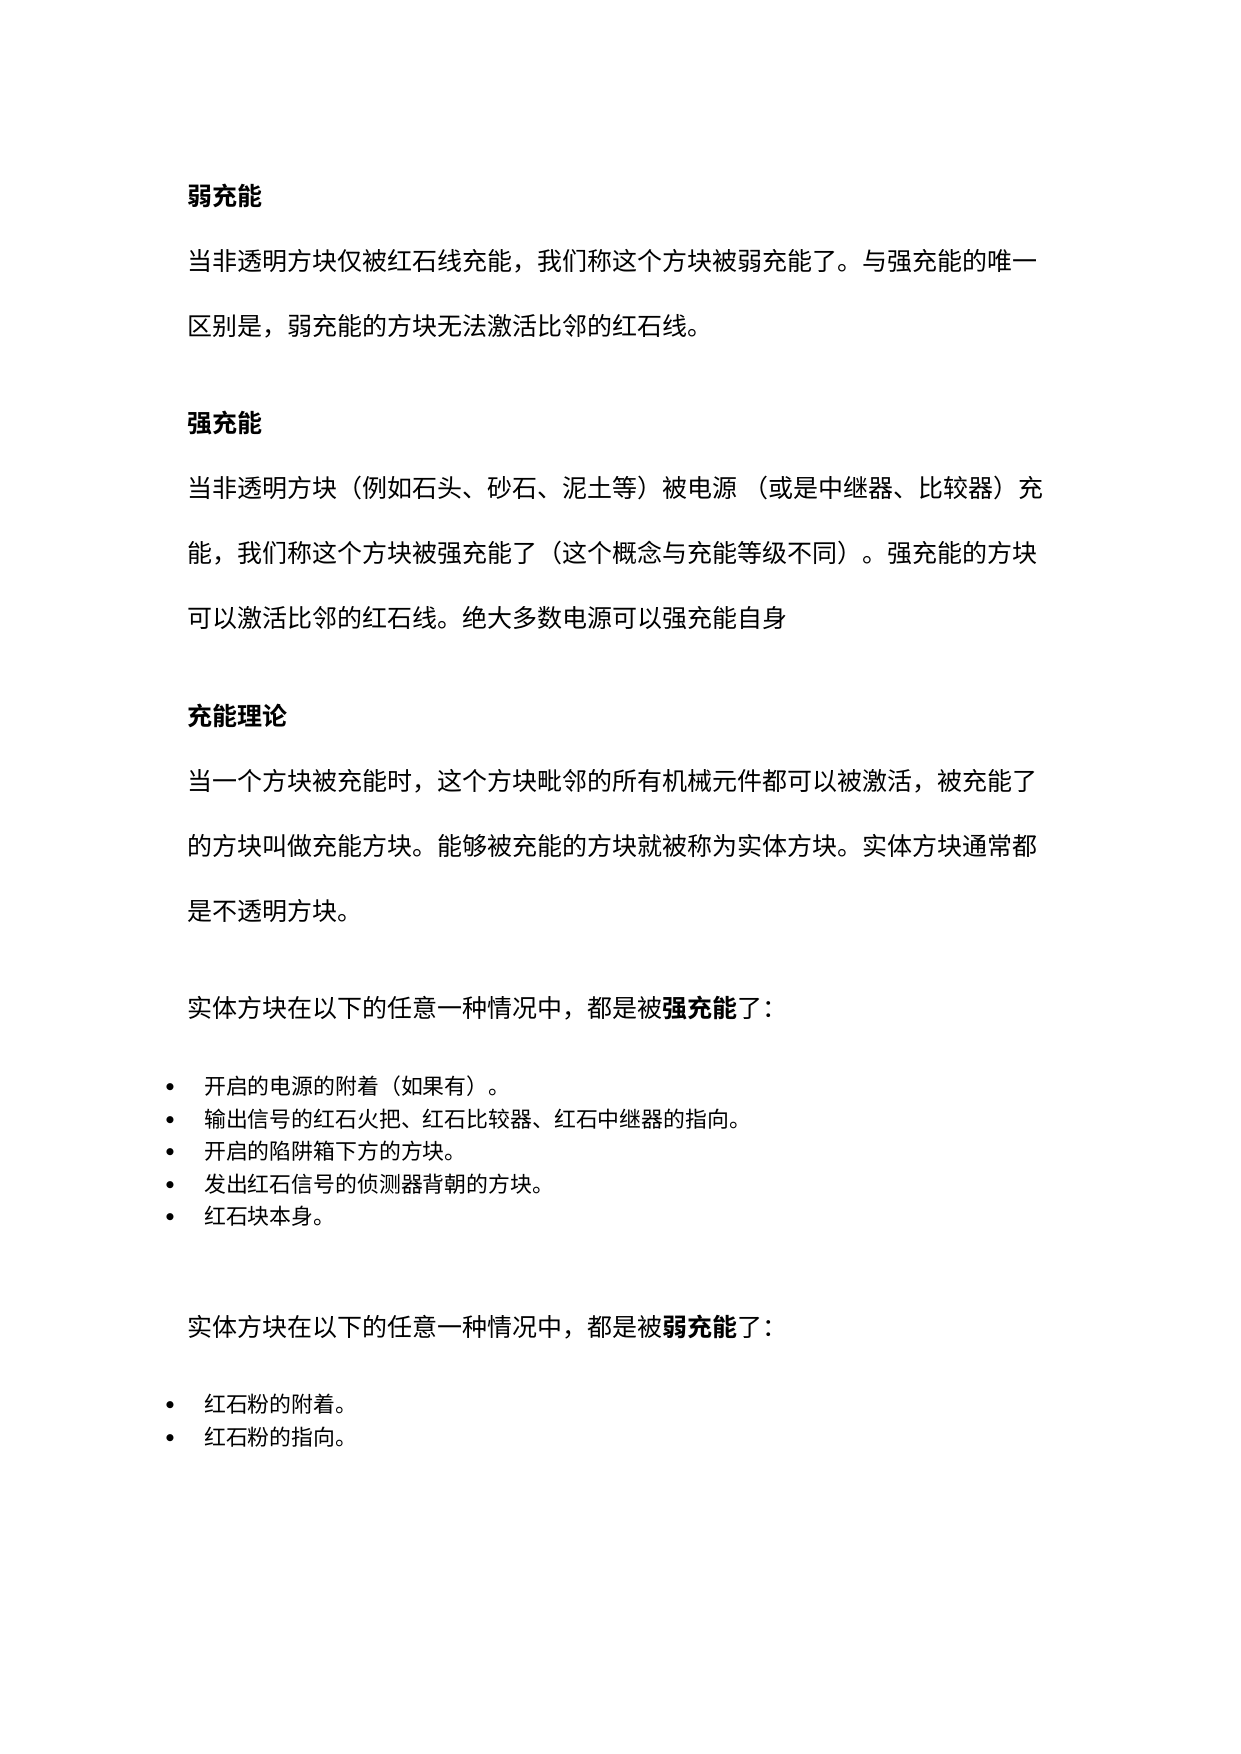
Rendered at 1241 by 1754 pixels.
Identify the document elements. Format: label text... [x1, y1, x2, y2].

list 开启的陷阱箱下方的方块。 [166, 1134, 1053, 1166]
list 开启的电源的附着（如果有）。 [166, 1069, 1053, 1101]
list 红石粉的附着。 [166, 1387, 1053, 1419]
text 当一个方块被充能时，这个方块毗邻的所有机械元件都可以被激活，被充能了的方块叫做充能方块。能够被充能的方块就被称为实体方块。实体方块通常都是不透明方块。 [187, 747, 1053, 942]
text 弱充能 [187, 162, 1053, 227]
list 输出信号的红石火把、红石比较器、红石中继器的指向。 [166, 1101, 1053, 1134]
text 充能理论 [187, 682, 1053, 747]
list 发出红石信号的侦测器背朝的方块。 [166, 1166, 1053, 1199]
text 当非透明方块仅被红石线充能，我们称这个方块被弱充能了。与强充能的唯一区别是，弱充能的方块无法激活比邻的红石线。 [187, 227, 1053, 357]
text 实体方块在以下的任意一种情况中，都是被强充能了： [187, 974, 1053, 1039]
text 当非透明方块（例如石头、砂石、泥土等）被电源 （或是中继器、比较器）充能，我们称这个方块被强充能了（这个概念与充能等级不同）。强充能的方块可以激活比邻的红石线。绝大多数电源可以强充能自身 [187, 454, 1053, 649]
text 强充能 [187, 389, 1053, 454]
list 红石粉的指向。 [166, 1419, 1053, 1452]
text 实体方块在以下的任意一种情况中，都是被弱充能了： [187, 1293, 1053, 1358]
list 红石块本身。 [166, 1199, 1053, 1231]
